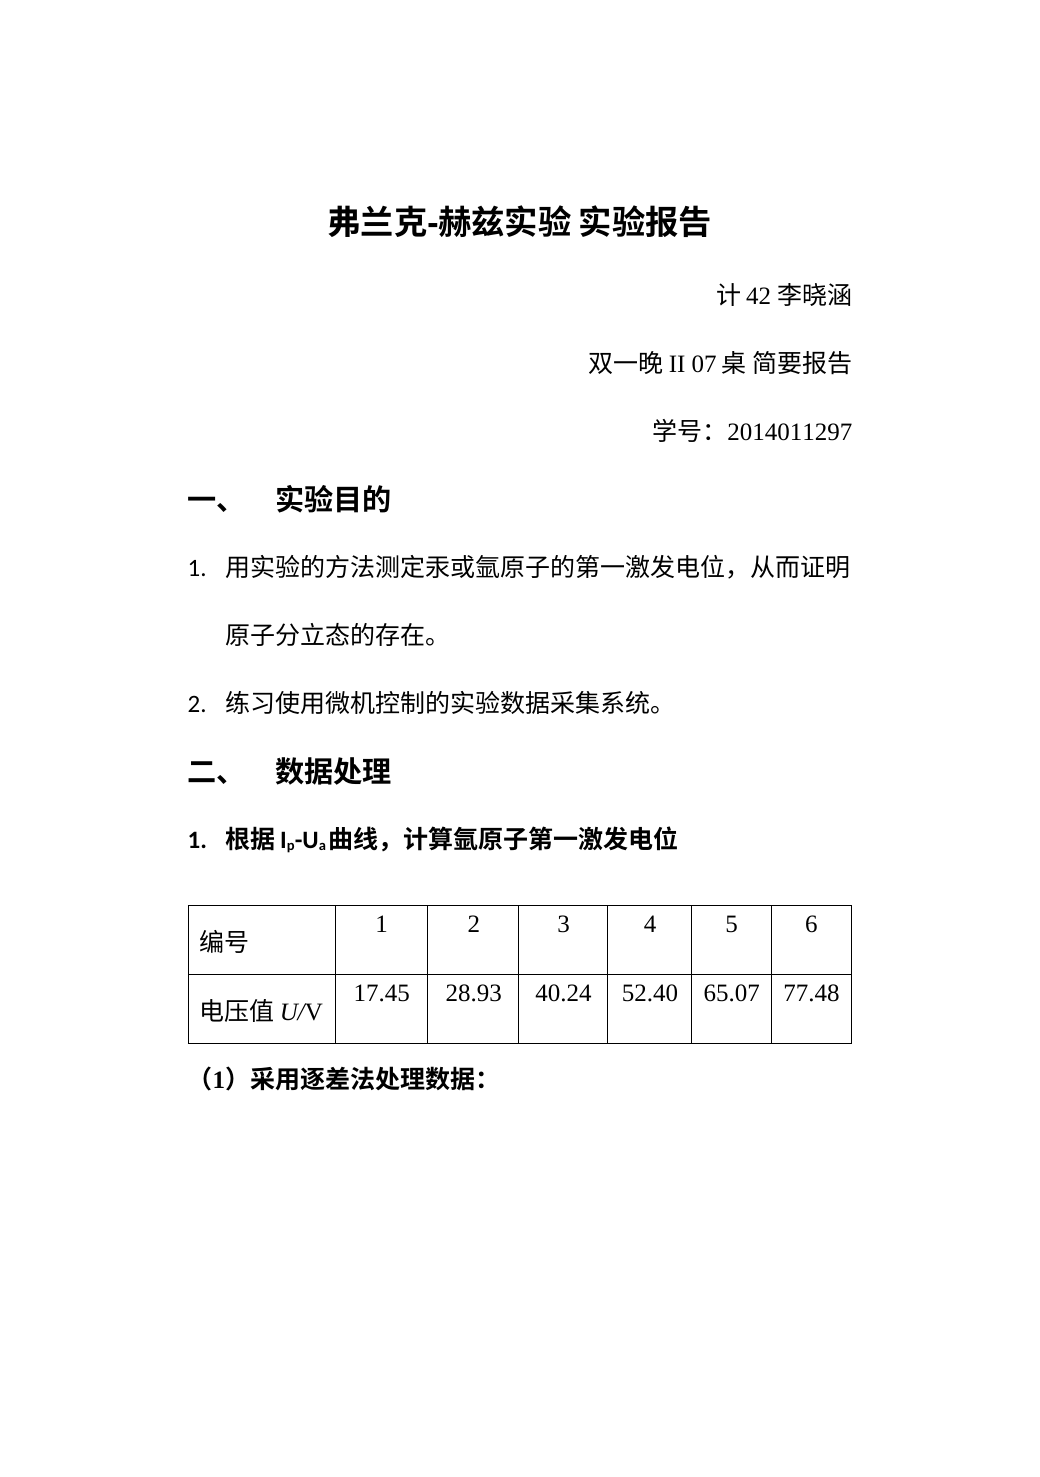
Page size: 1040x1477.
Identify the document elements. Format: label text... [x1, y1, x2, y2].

list 数据处理 [187, 735, 852, 803]
table_cell 17.45 [336, 975, 427, 1043]
table_header 4 [608, 906, 691, 974]
table_header 5 [692, 906, 771, 974]
title 弗兰克-赫兹实验 实验报告 [187, 186, 852, 254]
table_cell 65.07 [692, 975, 771, 1043]
list 用实验的方法测定汞或氩原子的第一激发电位，从而证明原子分立态的存在。 [187, 532, 852, 667]
table_header 1 [336, 906, 427, 974]
table_cell 52.40 [608, 975, 691, 1043]
text 学号：2014011297 [187, 396, 852, 464]
text 计42 李晓涵 [187, 260, 852, 328]
table_cell 77.48 [772, 975, 851, 1043]
list 根据Ip-Ua曲线，计算氩原子第一激发电位 [187, 803, 852, 871]
table_cell 电压值U/V [189, 975, 335, 1043]
table_header 6 [772, 906, 851, 974]
list 练习使用微机控制的实验数据采集系统。 [187, 667, 852, 735]
text 双一晚 II 07桌 简要报告 [187, 328, 852, 396]
table_header 编号 [189, 906, 335, 974]
table_cell 40.24 [519, 975, 607, 1043]
table_header 2 [428, 906, 518, 974]
table_header 3 [519, 906, 607, 974]
text （1）采用逐差法处理数据： [187, 1044, 852, 1112]
table_cell 28.93 [428, 975, 518, 1043]
list 实验目的 [187, 464, 852, 532]
